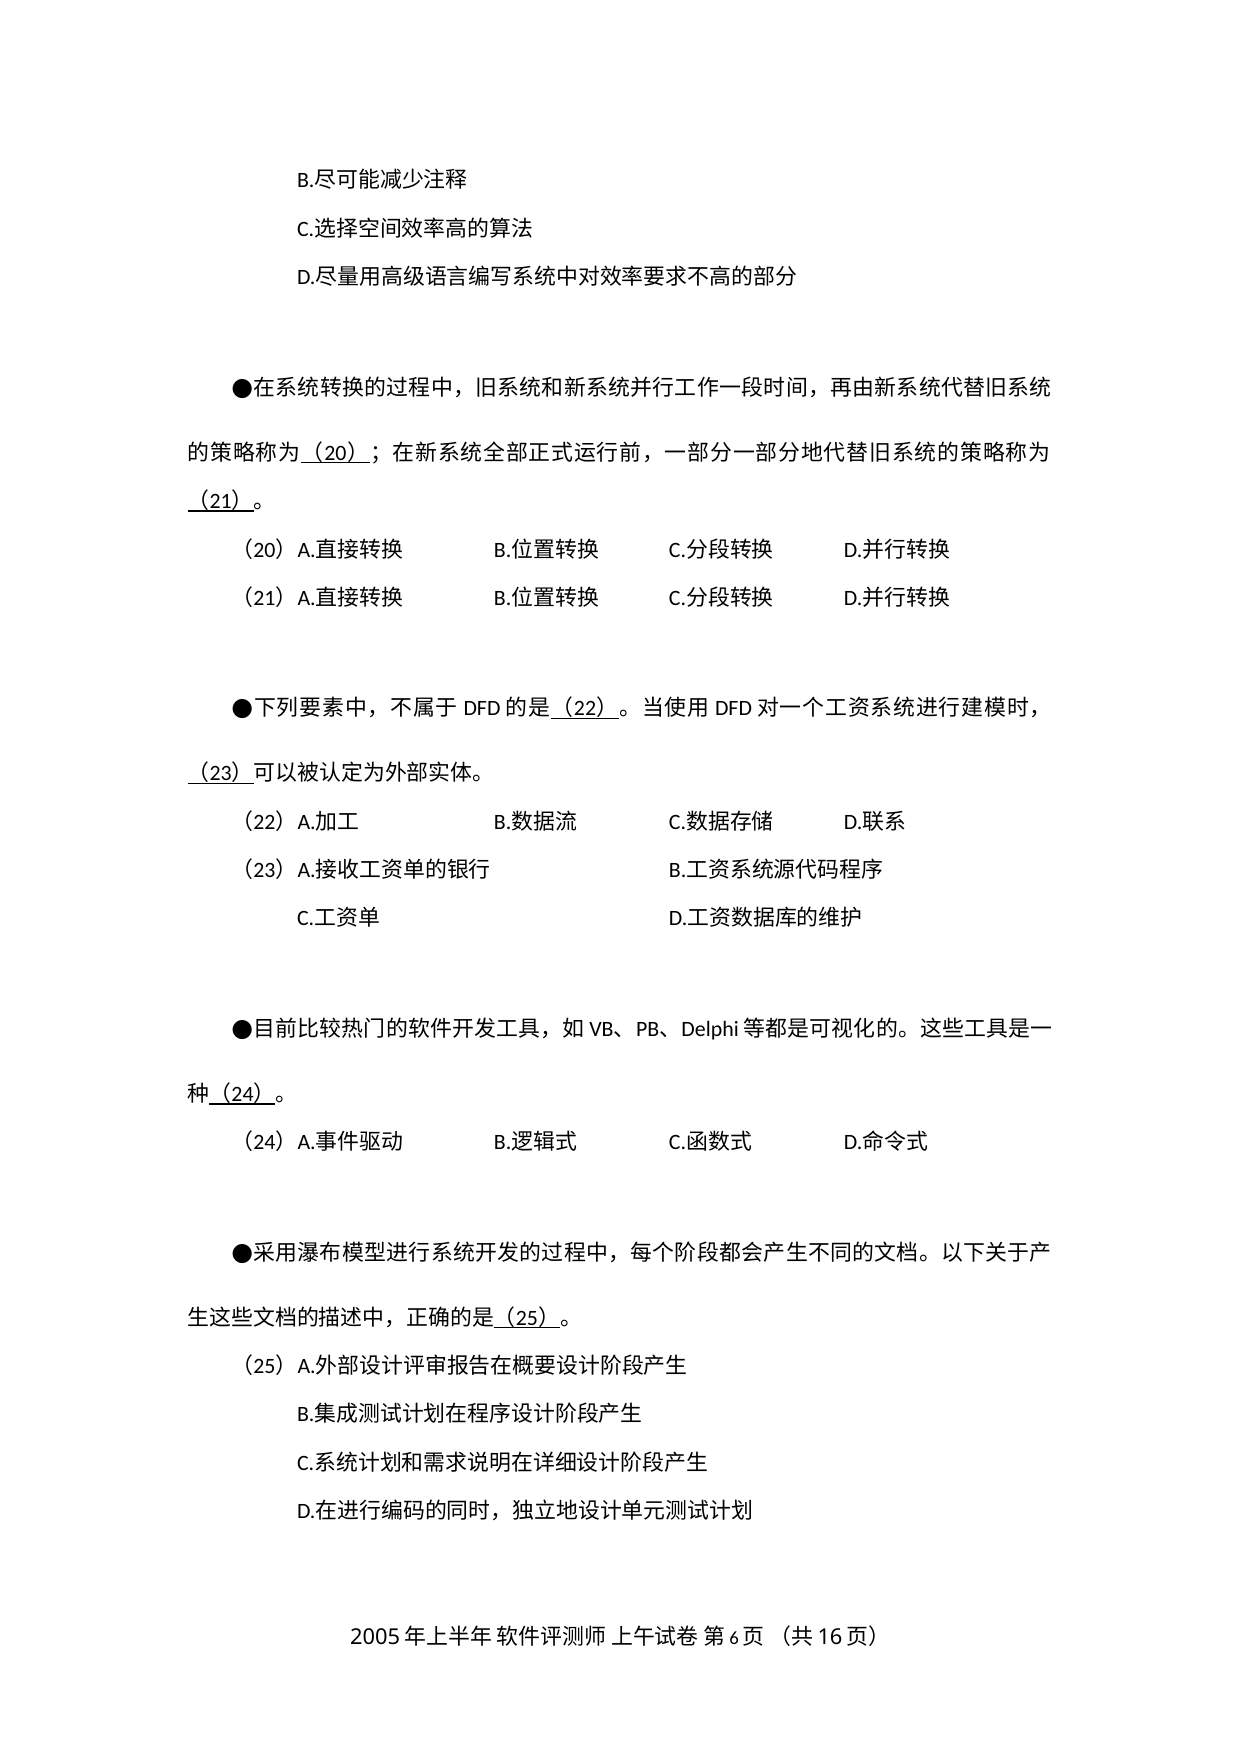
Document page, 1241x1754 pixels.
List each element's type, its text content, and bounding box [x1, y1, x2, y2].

text ●目前比较热门的软件开发工具，如VB、PB、Delphi等都是可视化的。这些工具是一种（24）。 [187, 994, 1053, 1108]
text B.集成测试计划在程序设计阶段产生 [275, 1396, 1053, 1428]
text B.尽可能减少注释 [253, 162, 1053, 194]
text ●下列要素中，不属于DFD的是（22）。当使用DFD对一个工资系统进行建模时，（23）可以被认定为外部实体。 [187, 674, 1053, 787]
text C.选择空间效率高的算法 [275, 210, 1053, 243]
text （25）A.外部设计评审报告在概要设计阶段产生 [187, 1347, 1053, 1380]
text （21）A.直接转换 B.位置转换 C.分段转换 D.并行转换 [187, 579, 1053, 612]
text （20）A.直接转换 B.位置转换 C.分段转换 D.并行转换 [187, 531, 1053, 564]
text （23）A.接收工资单的银行 B.工资系统源代码程序 [187, 852, 1053, 884]
text （22）A.加工 B.数据流 C.数据存储 D.联系 [187, 803, 1053, 836]
text D.在进行编码的同时，独立地设计单元测试计划 [275, 1492, 1053, 1525]
text C.工资单 D.工资数据库的维护 [275, 900, 1053, 932]
text （24）A.事件驱动 B.逻辑式 C.函数式 D.命令式 [187, 1124, 1053, 1156]
text ●采用瀑布模型进行系统开发的过程中，每个阶段都会产生不同的文档。以下关于产生这些文档的描述中，正确的是（25）。 [187, 1218, 1053, 1332]
text C.系统计划和需求说明在详细设计阶段产生 [275, 1444, 1053, 1477]
text ●在系统转换的过程中，旧系统和新系统并行工作一段时间，再由新系统代替旧系统的策略称为（20）；在新系统全部正式运行前，一部分一部分地代替旧系统的策略称为（21）。 [187, 353, 1053, 515]
text D.尽量用高级语言编写系统中对效率要求不高的部分 [275, 259, 1053, 291]
